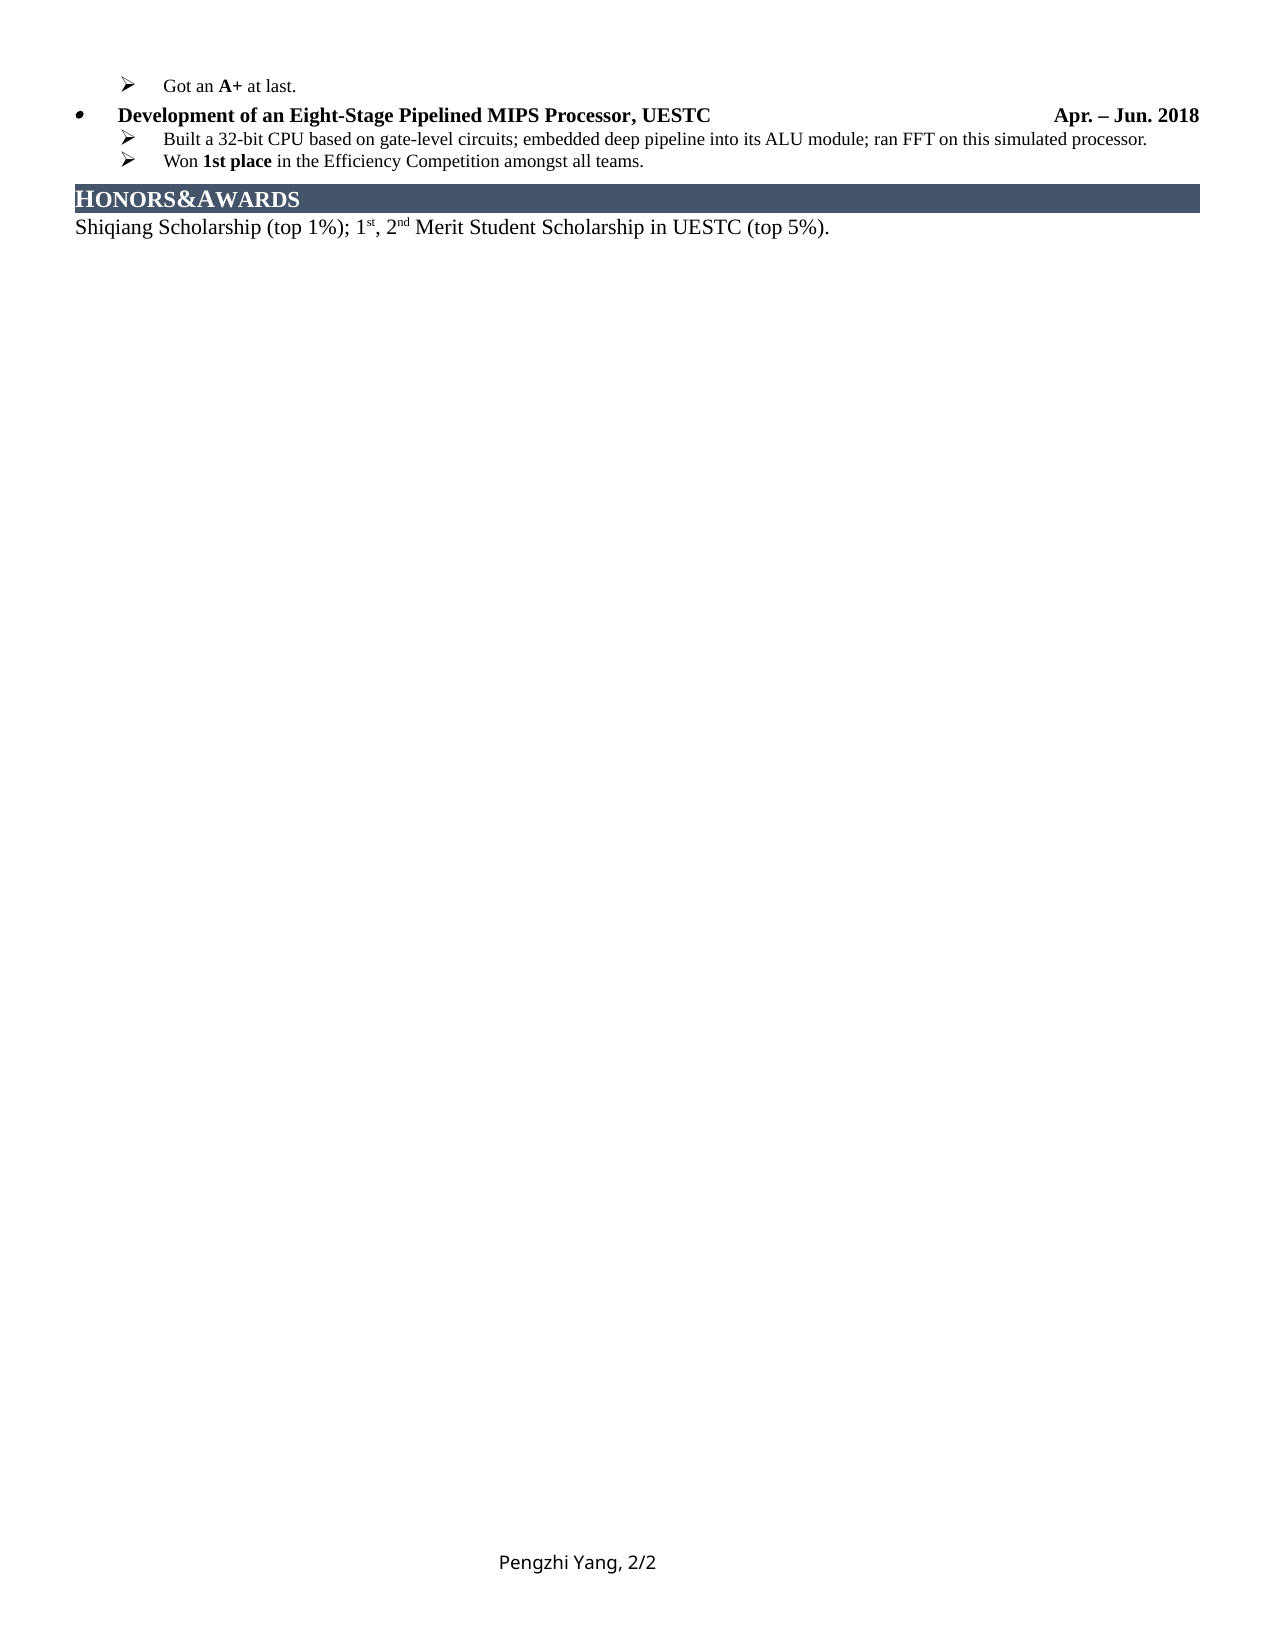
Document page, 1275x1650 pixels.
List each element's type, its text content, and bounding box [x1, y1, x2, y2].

subtitle HONORS&AWARDS [75, 184, 1200, 213]
list Won 1st place in the Efficiency Competition amongst all teams. [119, 150, 1200, 172]
list Shiqiang Scholarship (top 1%); 1st, 2nd Merit Student Scholarship in UESTC (top 5%). [75, 213, 1200, 267]
list Development of an Eight-Stage Pipelined MIPS Processor, UESTC Apr. – Jun. 2018 [74, 100, 1200, 127]
list Built a 32-bit CPU based on gate-level circuits; embedded deep pipeline into its ALU module; ran FFT on this simulated processor. [119, 127, 1200, 150]
list Got an A+ at last. [119, 75, 1200, 97]
